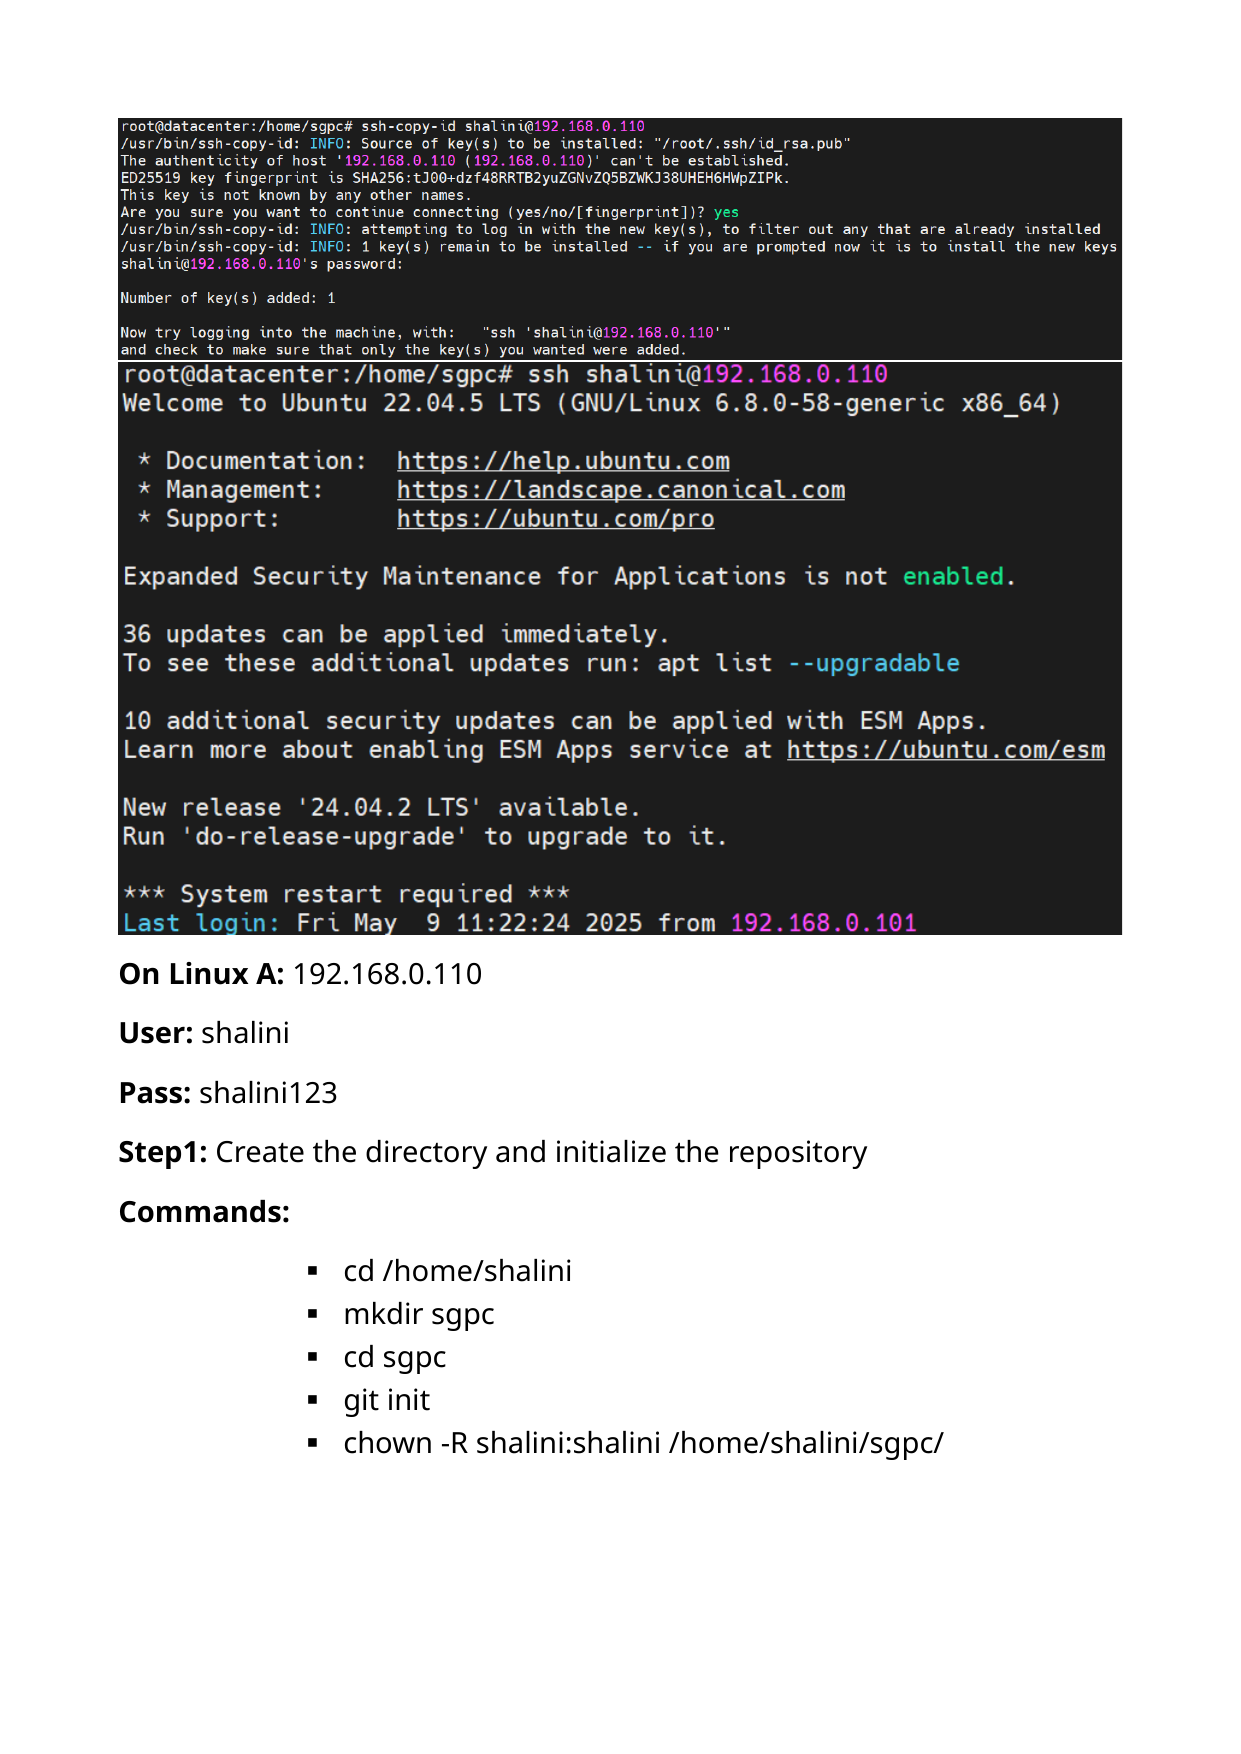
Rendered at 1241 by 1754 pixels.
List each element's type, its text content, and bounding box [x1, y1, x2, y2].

text On Linux A: 192.168.0.110 [118, 953, 1122, 993]
text User: shalini [118, 1013, 1122, 1052]
list git init [306, 1379, 1122, 1419]
picture [118, 362, 1123, 935]
text Pass: shalini123 [118, 1072, 1122, 1112]
list cd sgpc [306, 1336, 1122, 1376]
list mkdir sgpc [306, 1293, 1122, 1333]
list chown -R shalini:shalini /home/shalini/sgpc/ [306, 1422, 1122, 1462]
text Step1: Create the directory and initialize the repository [118, 1132, 1122, 1171]
list cd /home/shalini [306, 1251, 1122, 1290]
text Commands: [118, 1191, 1122, 1231]
picture [118, 118, 1123, 360]
